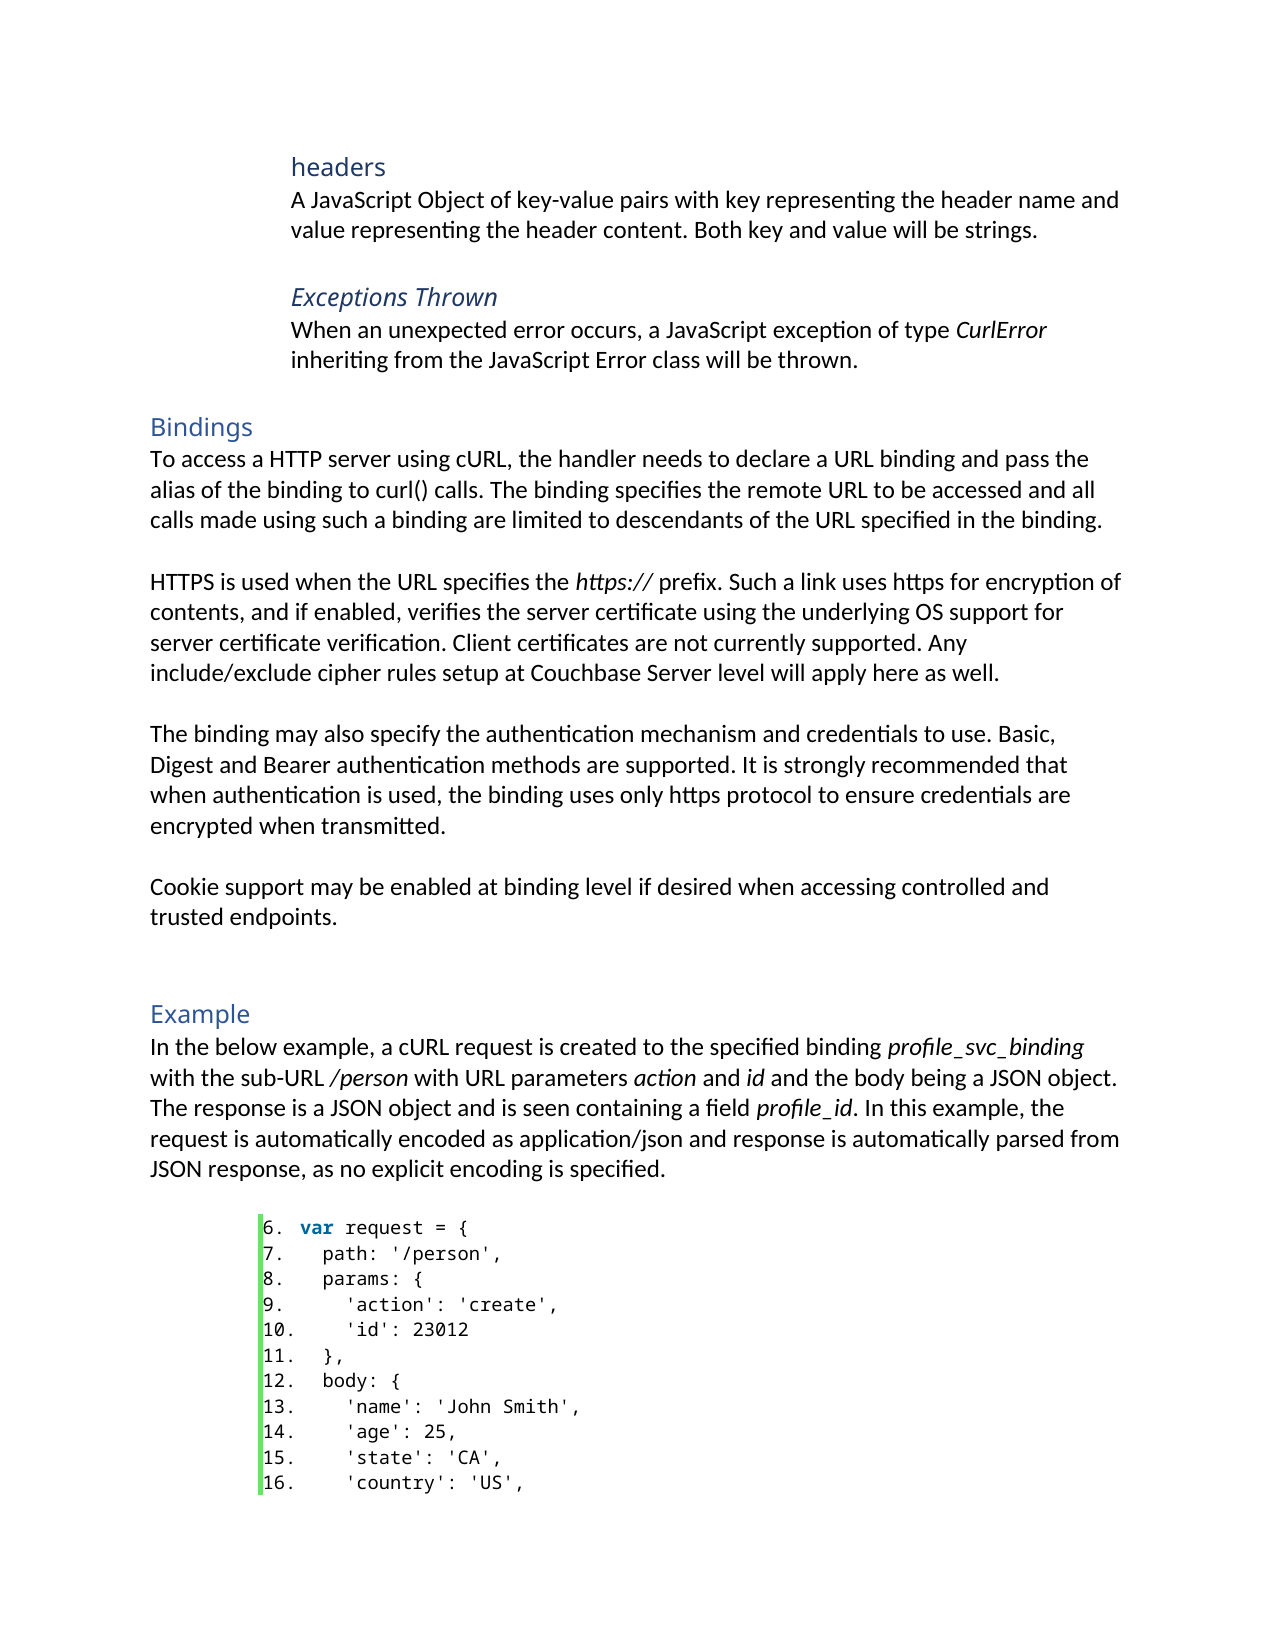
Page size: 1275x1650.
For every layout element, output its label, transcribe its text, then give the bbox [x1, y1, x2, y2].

list 'country': 'US', [263, 1469, 1125, 1495]
list 'name': 'John Smith', [263, 1393, 1125, 1418]
subtitle Exceptions Thrown [291, 280, 1125, 314]
list 'action': 'create', [263, 1291, 1125, 1316]
list body: { [263, 1367, 1125, 1393]
text When an unexpected error occurs, a JavaScript exception of type CurlError inheriting from the JavaScript Error class will be thrown. [291, 314, 1125, 375]
text Cookie support may be enabled at binding level if desired when accessing controlled and trusted endpoints. [150, 871, 1125, 932]
list }, [263, 1342, 1125, 1367]
subtitle headers [291, 150, 1125, 184]
list params: { [263, 1265, 1125, 1291]
list 'state': 'CA', [263, 1444, 1125, 1469]
text To access a HTTP server using cURL, the handler needs to declare a URL binding and pass the alias of the binding to curl() calls. The binding specifies the remote URL to be accessed and all calls made using such a binding are limited to descendants of the URL specified in the binding. [150, 444, 1125, 535]
text HTTPS is used when the URL specifies the https:// prefix. Such a link uses https for encryption of contents, and if enabled, verifies the server certificate using the underlying OS support for server certificate verification. Client certificates are not currently supported. Any include/exclude cipher rules setup at Couchbase Server level will apply here as well. [150, 566, 1125, 688]
list 'id': 23012 [263, 1316, 1125, 1342]
subtitle Bindings [150, 409, 1125, 444]
list path: '/person', [263, 1240, 1125, 1265]
list var request = { [263, 1214, 1125, 1240]
list 'age': 25, [263, 1418, 1125, 1444]
text In the below example, a cURL request is created to the specified binding profile_svc_binding with the sub-URL /person with URL parameters action and id and the body being a JSON object. The response is a JSON object and is seen containing a field profile_id. In this example, the request is automatically encoded as application/json and response is automatically parsed from JSON response, as no explicit encoding is specified. [150, 1031, 1125, 1184]
subtitle Example [150, 997, 1125, 1031]
text The binding may also specify the authentication mechanism and credentials to use. Basic, Digest and Bearer authentication methods are supported. It is strongly recommended that when authentication is used, the binding uses only https protocol to ensure credentials are encrypted when transmitted. [150, 718, 1125, 840]
